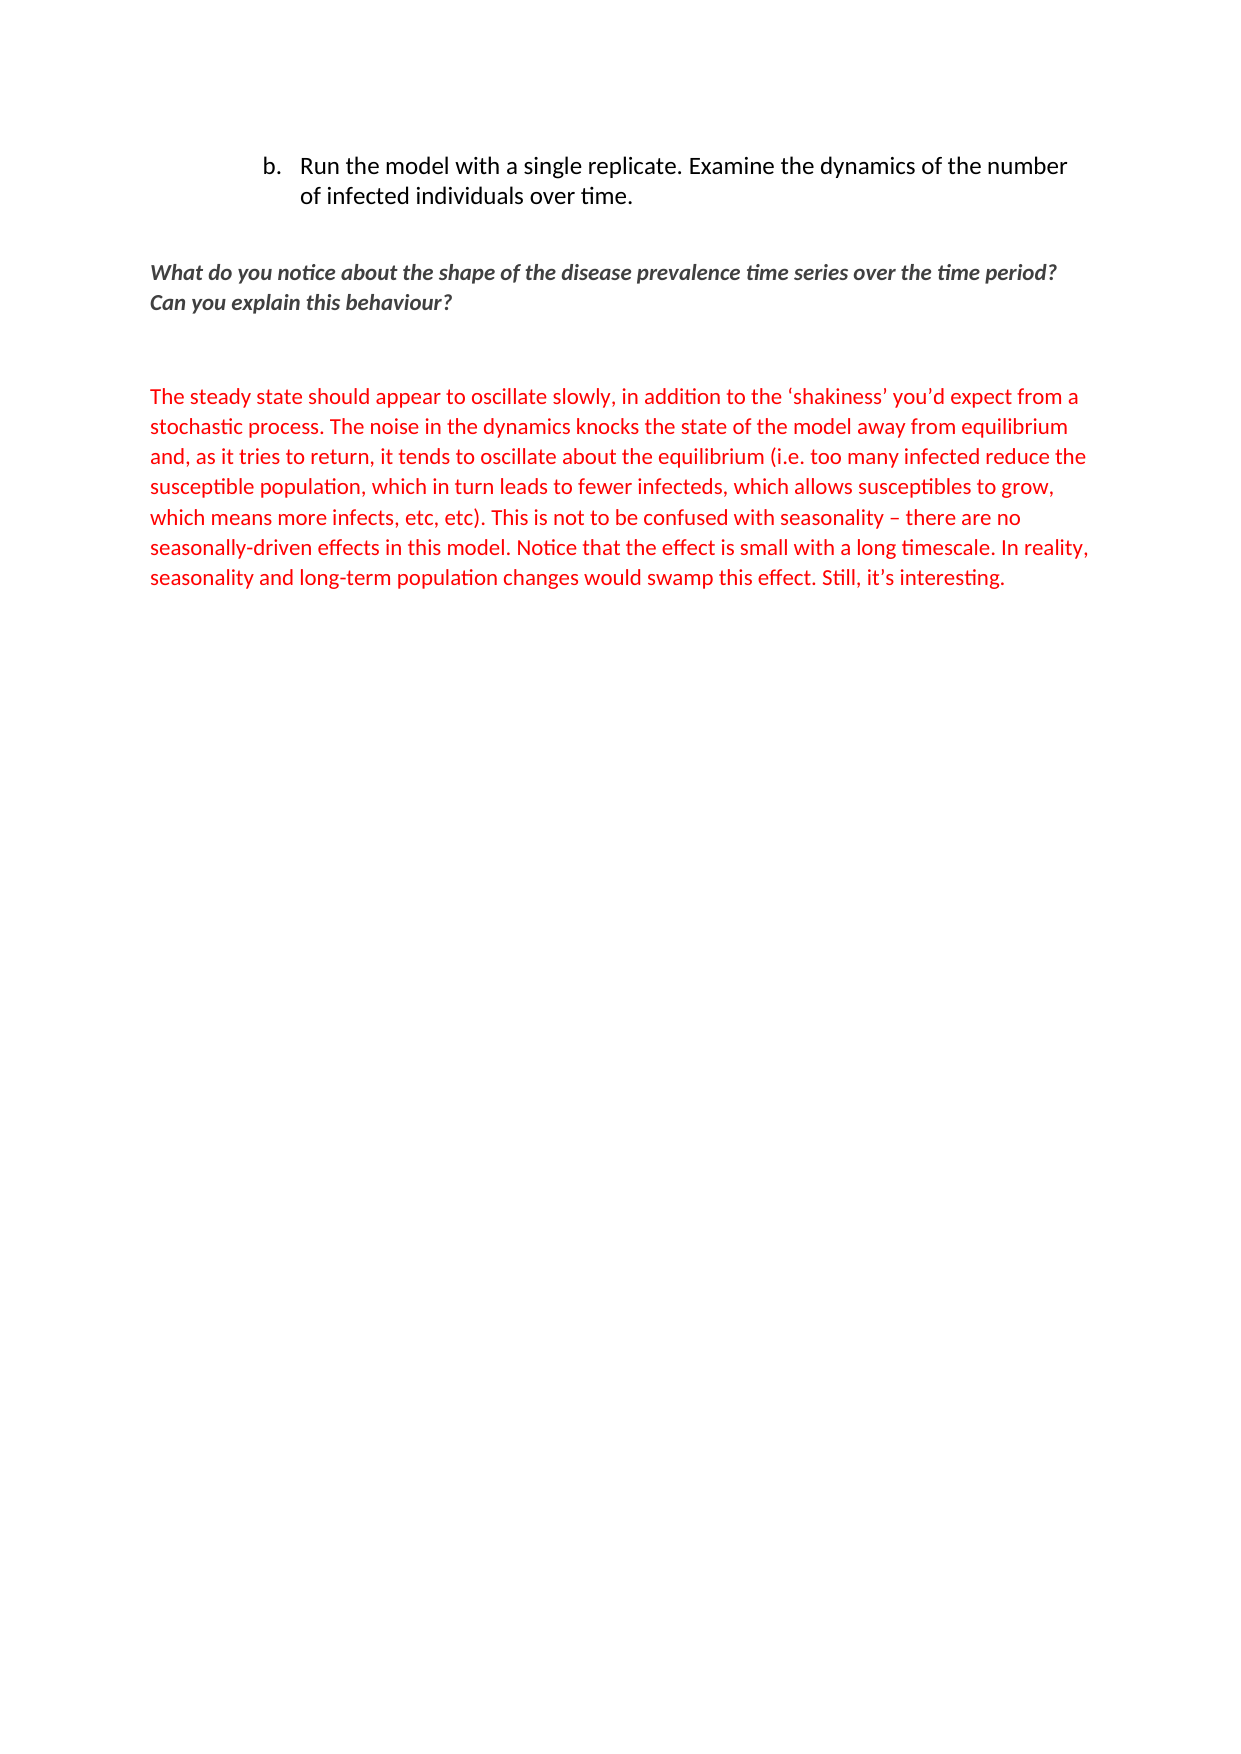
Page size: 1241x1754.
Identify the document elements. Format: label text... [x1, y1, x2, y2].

text The steady state should appear to oscillate slowly, in addition to the ‘shakiness’ you’d expect from a stochastic process. The noise in the dynamics knocks the state of the model away from equilibrium and, as it tries to return, it tends to oscillate about the equilibrium (i.e. too many infected reduce the susceptible population, which in turn leads to fewer infecteds, which allows susceptibles to grow, which means more infects, etc, etc). This is not to be confused with seasonality – there are no seasonally-driven effects in this model. Notice that the effect is small with a long timescale. In reality, seasonality and long-term population changes would swamp this effect. Still, it’s interesting. [150, 382, 1090, 591]
list Run the model with a single replicate. Examine the dynamics of the number of infected individuals over time. [262, 150, 1090, 211]
text What do you notice about the shape of the disease prevalence time series over the time period? Can you explain this behaviour? [150, 258, 1090, 316]
